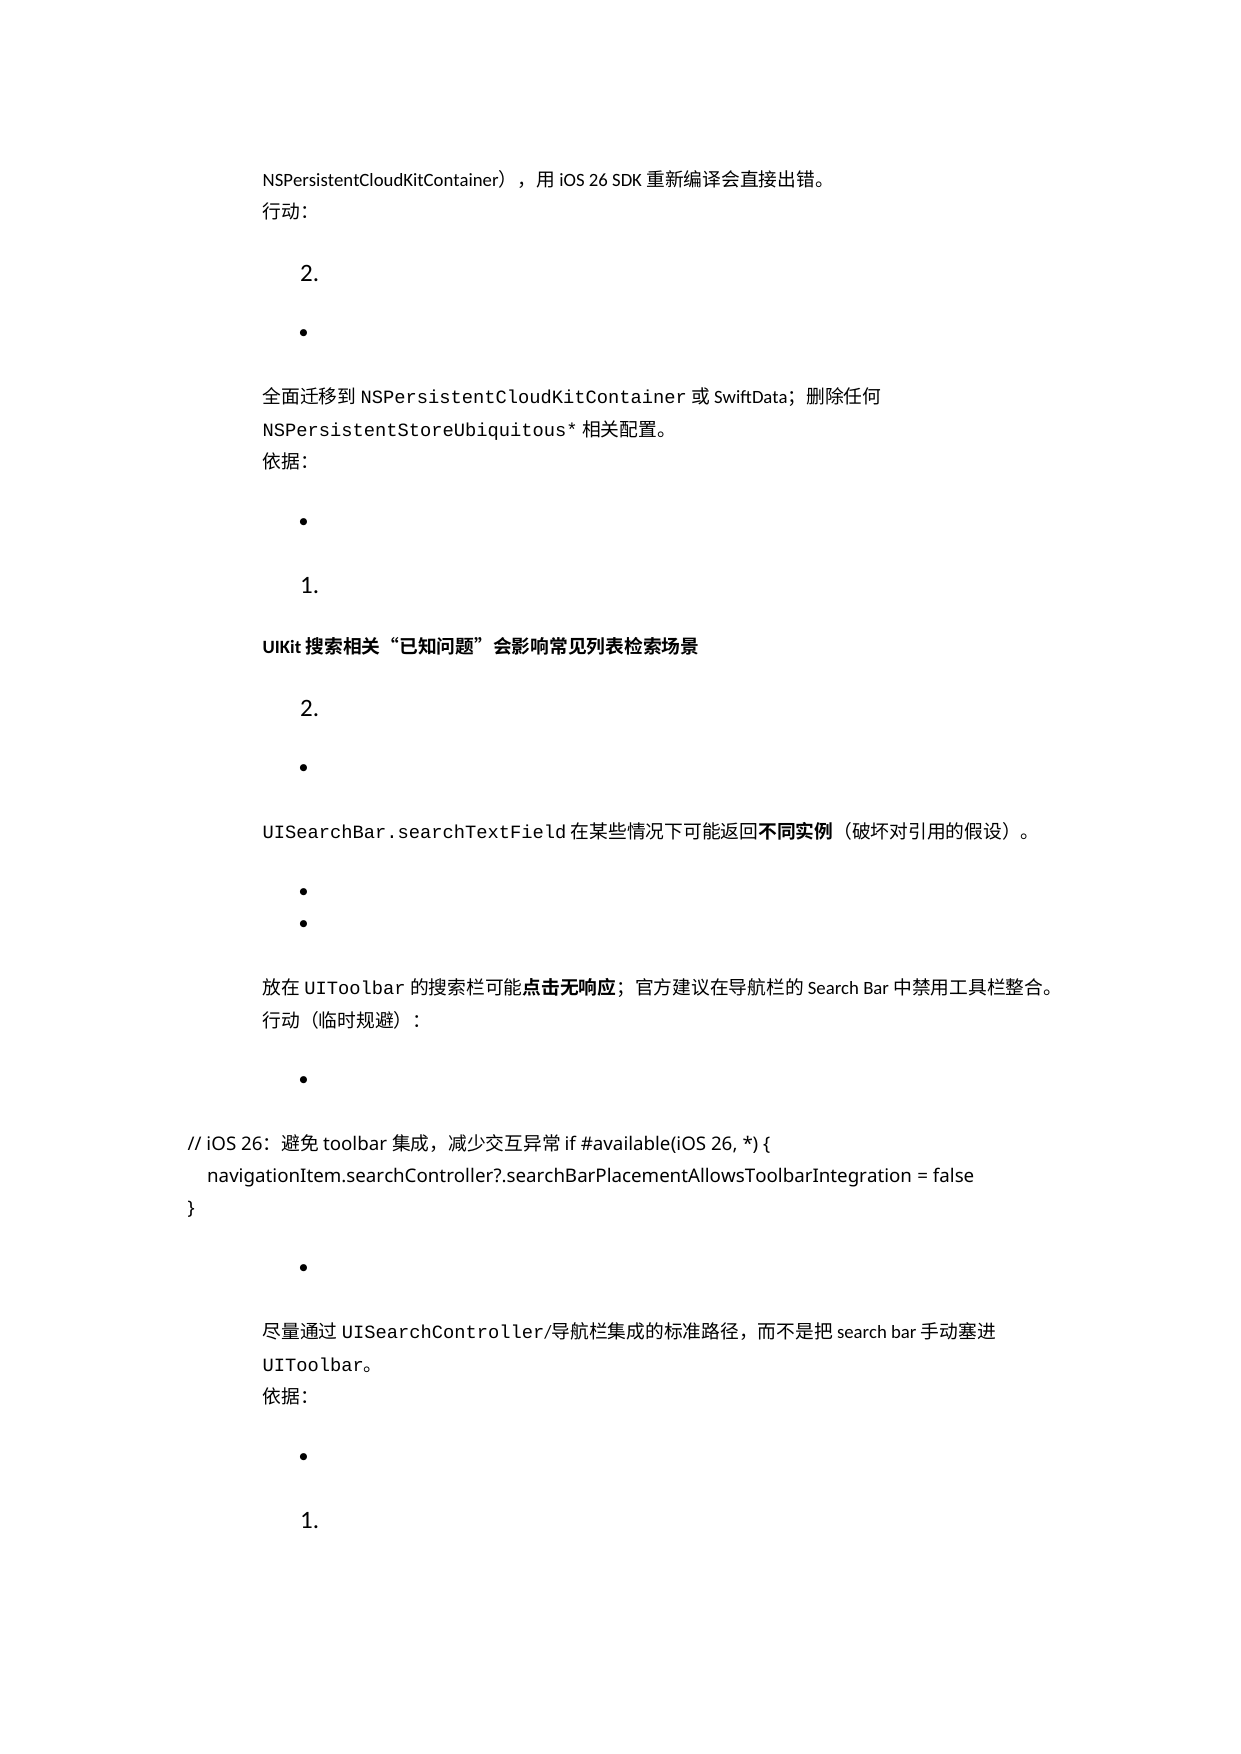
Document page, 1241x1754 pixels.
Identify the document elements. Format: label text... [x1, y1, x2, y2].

text // iOS 26：避免 toolbar 集成，减少交互异常if #available(iOS 26, *) { [187, 1126, 1053, 1159]
text navigationItem.searchController?.searchBarPlacementAllowsToolbarIntegration = false [187, 1159, 1053, 1191]
text UISearchBar.searchTextField 在某些情况下可能返回不同实例（破坏对引用的假设）。 [262, 814, 1053, 847]
text 全面迁移到 NSPersistentCloudKitContainer 或 SwiftData；删除任何 NSPersistentStoreUbiquitous* 相关配置。 依据： [262, 379, 1053, 477]
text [262, 162, 1053, 227]
text 放在 UIToolbar 的搜索栏可能点击无响应；官方建议在导航栏的 Search Bar 中禁用工具栏整合。 行动（临时规避）： [262, 970, 1053, 1035]
text 尽量通过 UISearchController/导航栏集成的标准路径，而不是把 search bar 手动塞进 UIToolbar。 依据： [262, 1314, 1053, 1412]
text UIKit 搜索相关“已知问题”会影响常见列表检索场景 [262, 629, 1053, 662]
text } [187, 1191, 1053, 1224]
